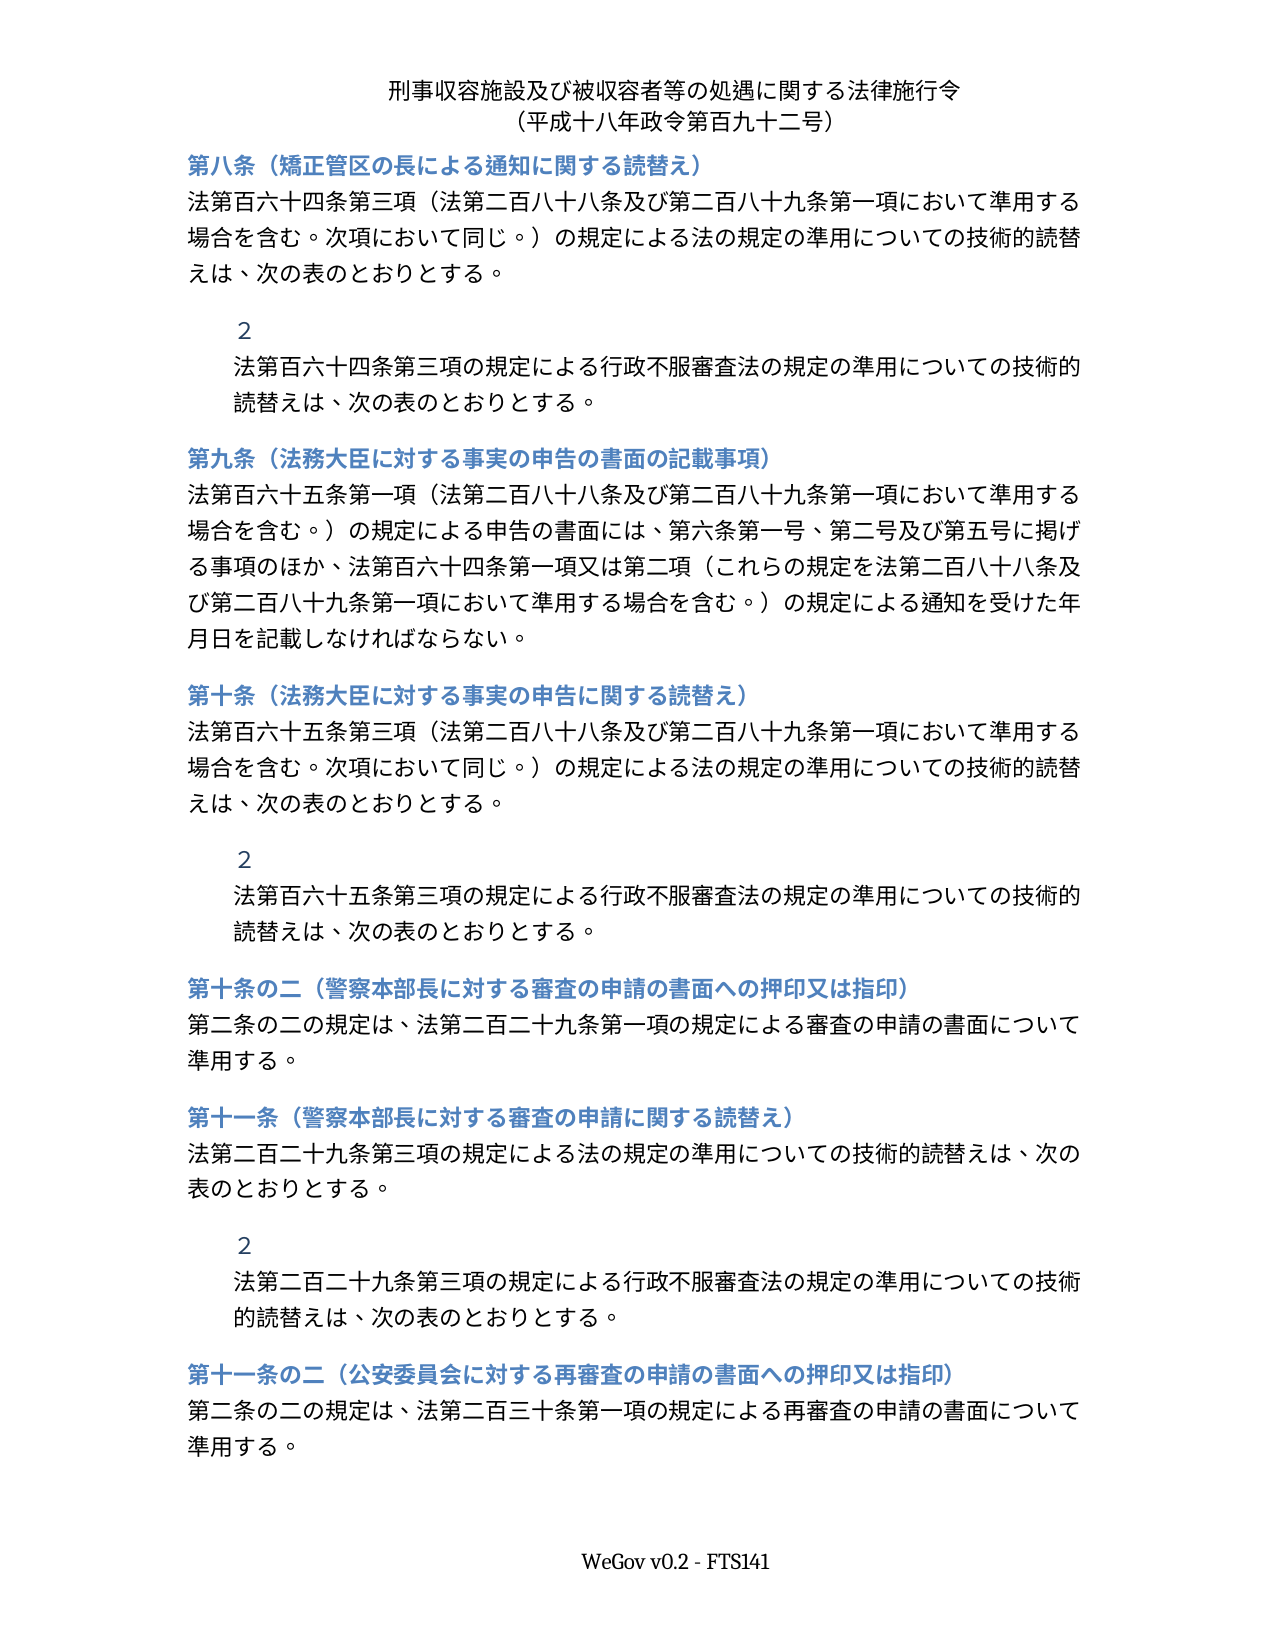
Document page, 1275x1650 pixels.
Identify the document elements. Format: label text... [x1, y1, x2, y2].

text 法第百六十五条第三項（法第二百八十八条及び第二百八十九条第一項において準用する場合を含む。次項において同じ。）の規定による法の規定の準用についての技術的読替えは、次の表のとおりとする。 [187, 716, 1087, 819]
subtitle 第九条（法務大臣に対する事実の申告の書面の記載事項） [187, 443, 1087, 474]
subtitle ２ [233, 314, 1087, 346]
subtitle 第十条の二（警察本部長に対する審査の申請の書面への押印又は指印） [187, 973, 1087, 1004]
text 第二条の二の規定は、法第二百三十条第一項の規定による再審査の申請の書面について準用する。 [187, 1395, 1087, 1462]
text 法第百六十四条第三項（法第二百八十八条及び第二百八十九条第一項において準用する場合を含む。次項において同じ。）の規定による法の規定の準用についての技術的読替えは、次の表のとおりとする。 [187, 186, 1087, 289]
text 法第百六十四条第三項の規定による行政不服審査法の規定の準用についての技術的読替えは、次の表のとおりとする。 [233, 351, 1087, 418]
text 法第二百二十九条第三項の規定による行政不服審査法の規定の準用についての技術的読替えは、次の表のとおりとする。 [233, 1266, 1087, 1333]
subtitle 第十条（法務大臣に対する事実の申告に関する読替え） [187, 680, 1087, 711]
text 法第百六十五条第三項の規定による行政不服審査法の規定の準用についての技術的読替えは、次の表のとおりとする。 [233, 880, 1087, 947]
subtitle ２ [233, 1230, 1087, 1261]
subtitle 第八条（矯正管区の長による通知に関する読替え） [187, 150, 1087, 181]
subtitle 第十一条（警察本部長に対する審査の申請に関する読替え） [187, 1102, 1087, 1133]
subtitle 第十一条の二（公安委員会に対する再審査の申請の書面への押印又は指印） [187, 1359, 1087, 1390]
subtitle ２ [233, 844, 1087, 876]
text 第二条の二の規定は、法第二百二十九条第一項の規定による審査の申請の書面について準用する。 [187, 1009, 1087, 1076]
text 法第二百二十九条第三項の規定による法の規定の準用についての技術的読替えは、次の表のとおりとする。 [187, 1137, 1087, 1205]
